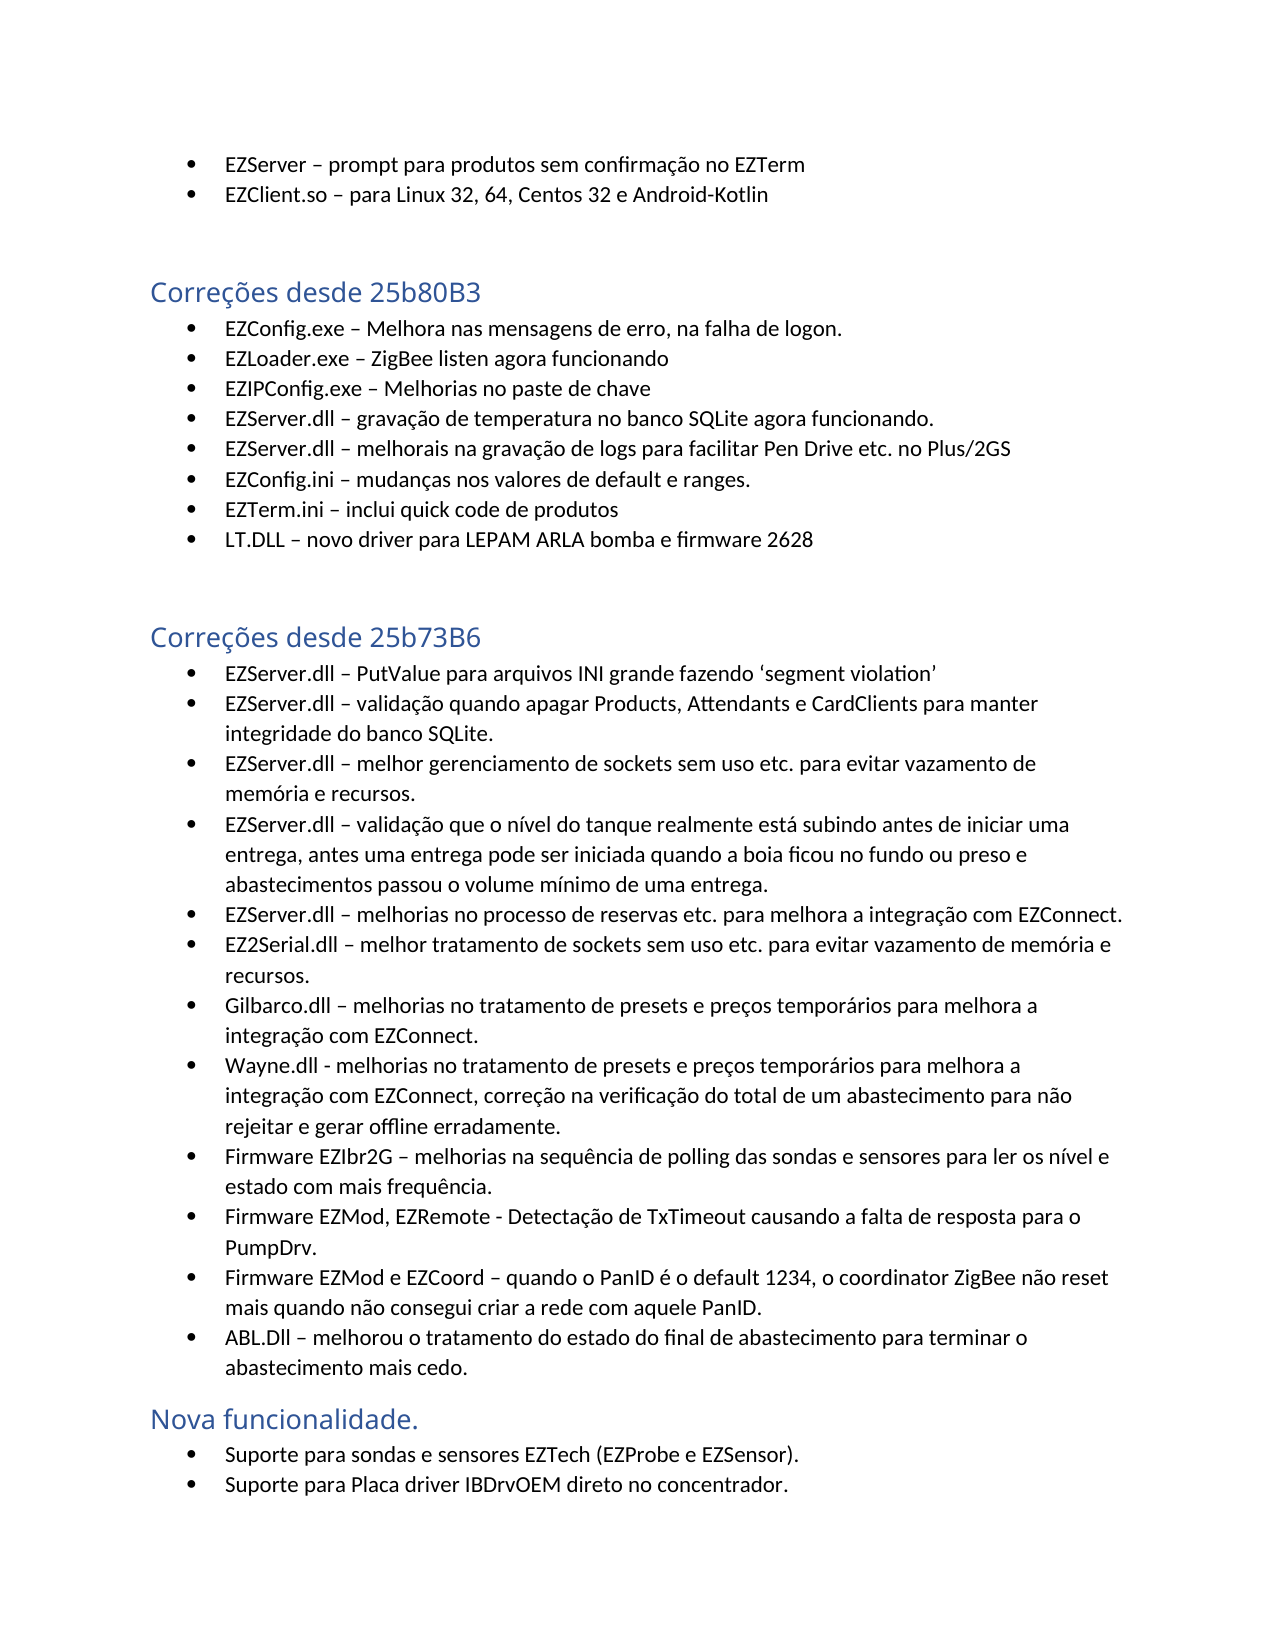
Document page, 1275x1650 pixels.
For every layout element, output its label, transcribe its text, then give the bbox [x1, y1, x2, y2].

list LT.DLL – novo driver para LEPAM ARLA bomba e firmware 2628 [187, 525, 1125, 553]
subtitle Correções desde 25b73B6 [150, 619, 1125, 656]
list Firmware EZMod, EZRemote - Detectação de TxTimeout causando a falta de resposta para o PumpDrv. [187, 1202, 1125, 1261]
list EZServer.dll – gravação de temperatura no banco SQLite agora funcionando. [187, 404, 1125, 432]
list Wayne.dll - melhorias no tratamento de presets e preços temporários para melhora a integração com EZConnect, correção na verificação do total de um abastecimento para não rejeitar e gerar offline erradamente. [187, 1051, 1125, 1140]
list EZTerm.ini – inclui quick code de produtos [187, 495, 1125, 523]
list EZ2Serial.dll – melhor tratamento de sockets sem uso etc. para evitar vazamento de memória e recursos. [187, 931, 1125, 989]
list EZIPConfig.exe – Melhorias no paste de chave [187, 374, 1125, 402]
list EZServer – prompt para produtos sem confirmação no EZTerm [187, 150, 1125, 178]
subtitle Correções desde 25b80B3 [150, 274, 1125, 311]
list Firmware EZMod e EZCoord – quando o PanID é o default 1234, o coordinator ZigBee não reset mais quando não consegui criar a rede com aquele PanID. [187, 1263, 1125, 1321]
list EZConfig.exe – Melhora nas mensagens de erro, na falha de logon. [187, 314, 1125, 342]
list EZServer.dll – melhorais na gravação de logs para facilitar Pen Drive etc. no Plus/2GS [187, 434, 1125, 463]
list EZClient.so – para Linux 32, 64, Centos 32 e Android-Kotlin [187, 180, 1125, 208]
list EZServer.dll – validação que o nível do tanque realmente está subindo antes de iniciar uma entrega, antes uma entrega pode ser iniciada quando a boia ficou no fundo ou preso e abastecimentos passou o volume mínimo de uma entrega. [187, 810, 1125, 898]
list EZConfig.ini – mudanças nos valores de default e ranges. [187, 465, 1125, 493]
list Suporte para sondas e sensores EZTech (EZProbe e EZSensor). [187, 1440, 1125, 1468]
list EZServer.dll – validação quando apagar Products, Attendants e CardClients para manter integridade do banco SQLite. [187, 689, 1125, 747]
list EZServer.dll – PutValue para arquivos INI grande fazendo ‘segment violation’ [187, 659, 1125, 687]
list Gilbarco.dll – melhorias no tratamento de presets e preços temporários para melhora a integração com EZConnect. [187, 991, 1125, 1049]
list Suporte para Placa driver IBDrvOEM direto no concentrador. [187, 1470, 1125, 1498]
list EZLoader.exe – ZigBee listen agora funcionando [187, 344, 1125, 372]
list ABL.Dll – melhorou o tratamento do estado do final de abastecimento para terminar o abastecimento mais cedo. [187, 1323, 1125, 1382]
list EZServer.dll – melhorias no processo de reservas etc. para melhora a integração com EZConnect. [187, 900, 1125, 928]
subtitle Nova funcionalidade. [150, 1400, 1125, 1437]
list Firmware EZIbr2G – melhorias na sequência de polling das sondas e sensores para ler os nível e estado com mais frequência. [187, 1142, 1125, 1200]
list EZServer.dll – melhor gerenciamento de sockets sem uso etc. para evitar vazamento de memória e recursos. [187, 749, 1125, 808]
